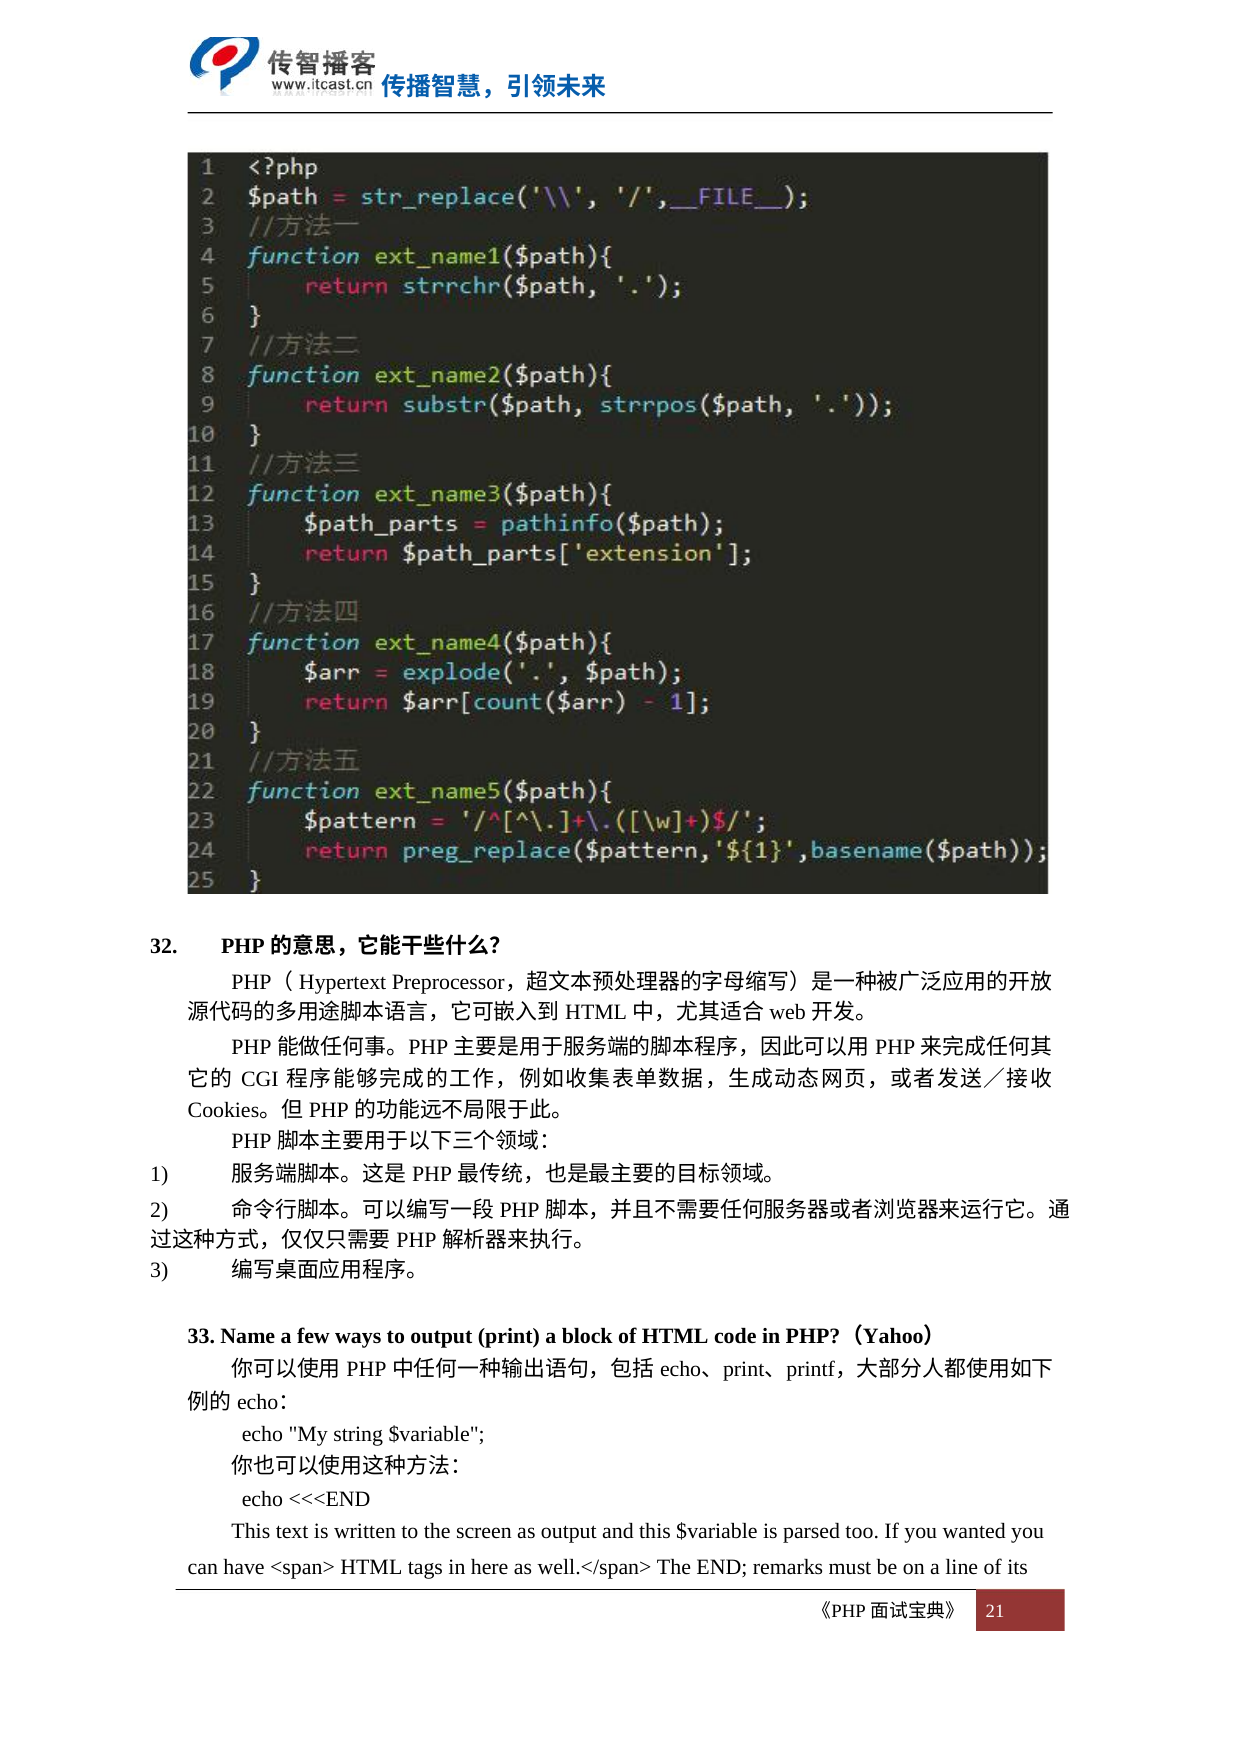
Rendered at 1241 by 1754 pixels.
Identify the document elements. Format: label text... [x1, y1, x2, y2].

list 命令行脚本。可以编写一段 PHP 脚本，并且不需要任何服务器或者浏览器来运行它。通过这种方式，仅仅只需要 PHP 解析器来执行。 [150, 1193, 1090, 1254]
text This text is written to the screen as output and this $variable is parsed too. If you wanted you can have <span> HTML tags in here as well.</span> The END; remarks must be on a line of its [187, 1518, 1056, 1579]
picture [175, 1588, 1065, 1631]
text 传播智慧，引领未来 [189, 37, 1090, 111]
text 例的 echo： [187, 1388, 1090, 1415]
text 33. Name a few ways to output (print) a block of HTML code in PHP?（Yahoo） [187, 1322, 1090, 1349]
text PHP（ Hypertext Preprocessor，超文本预处理器的字母缩写）是一种被广泛应用的开放源代码的多用途脚本语言，它可嵌入到 HTML 中，尤其适合 web 开发。 [187, 965, 1054, 1026]
picture [189, 37, 375, 96]
text 你也可以使用这种方法： [231, 1453, 1090, 1478]
text PHP 能做任何事。PHP 主要是用于服务端的脚本程序，因此可以用 PHP 来完成任何其它的 CGI 程序能够完成的工作，例如收集表单数据，生成动态网页，或者发送／接收Cookies。但 PHP 的功能远不局限于此。 [187, 1030, 1052, 1123]
list 服务端脚本。这是 PHP 最传统，也是最主要的目标领域。 [150, 1160, 1090, 1187]
text echo <<<END [242, 1486, 1090, 1511]
text echo "My string $variable"; [242, 1421, 1090, 1446]
list 编写桌面应用程序。 [150, 1256, 1090, 1283]
list PHP 的意思，它能干些什么？ [150, 932, 1090, 958]
picture [187, 112, 1053, 894]
text 你可以使用 PHP 中任何一种输出语句，包括 echo、print、printf，大部分人都使用如下 [231, 1356, 1090, 1382]
text PHP 脚本主要用于以下三个领域： [231, 1128, 1090, 1154]
text 《PHP 面试宝典》 21 [812, 1599, 1090, 1622]
